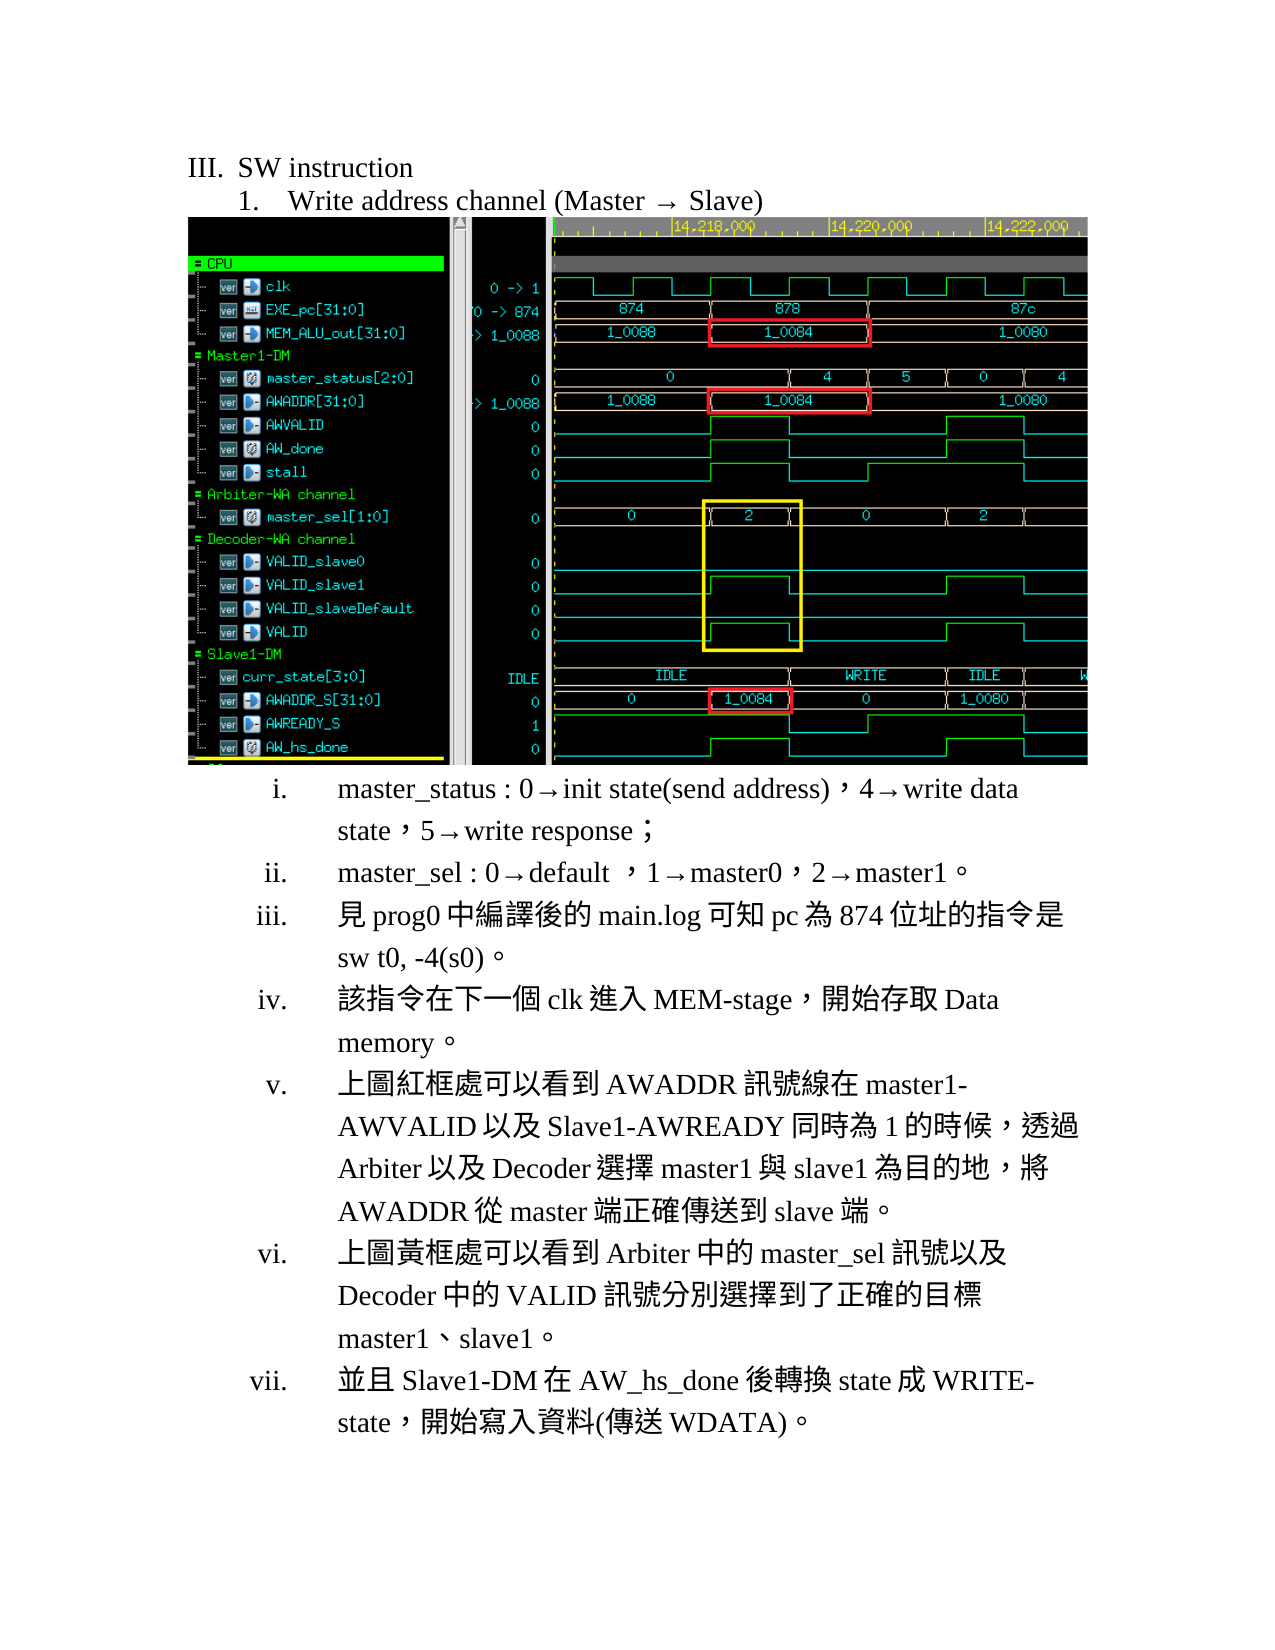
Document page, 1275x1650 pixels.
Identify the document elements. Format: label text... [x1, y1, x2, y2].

list 上圖紅框處可以看到AWADDR訊號線在master1-AWVALID以及Slave1-AWREADY同時為1的時候，透過Arbiter以及Decoder選擇master1與slave1為目的地，將AWADDR從master端正確傳送到slave端。 [287, 1060, 1087, 1229]
list 見prog0中編譯後的main.log可知pc為874位址的指令是sw t0, -4(s0)。 [287, 891, 1087, 976]
picture [187, 217, 1088, 765]
list 該指令在下一個clk進入MEM-stage，開始存取Data memory。 [287, 976, 1087, 1060]
list SW instruction [187, 150, 1087, 183]
list 並且Slave1-DM在AW_hs_done後轉換state成WRITE-state，開始寫入資料(傳送WDATA)。 [287, 1356, 1087, 1441]
list Write address channel (Master → Slave) [237, 183, 1087, 217]
list master_sel : 0→default ，1→master0，2→master1。 [287, 849, 1087, 891]
list master_status : 0→init state(send address)，4→write data state，5→write response； [287, 765, 1087, 849]
list 上圖黃框處可以看到Arbiter中的master_sel訊號以及Decoder中的VALID訊號分別選擇到了正確的目標master1、slave1。 [287, 1229, 1087, 1356]
